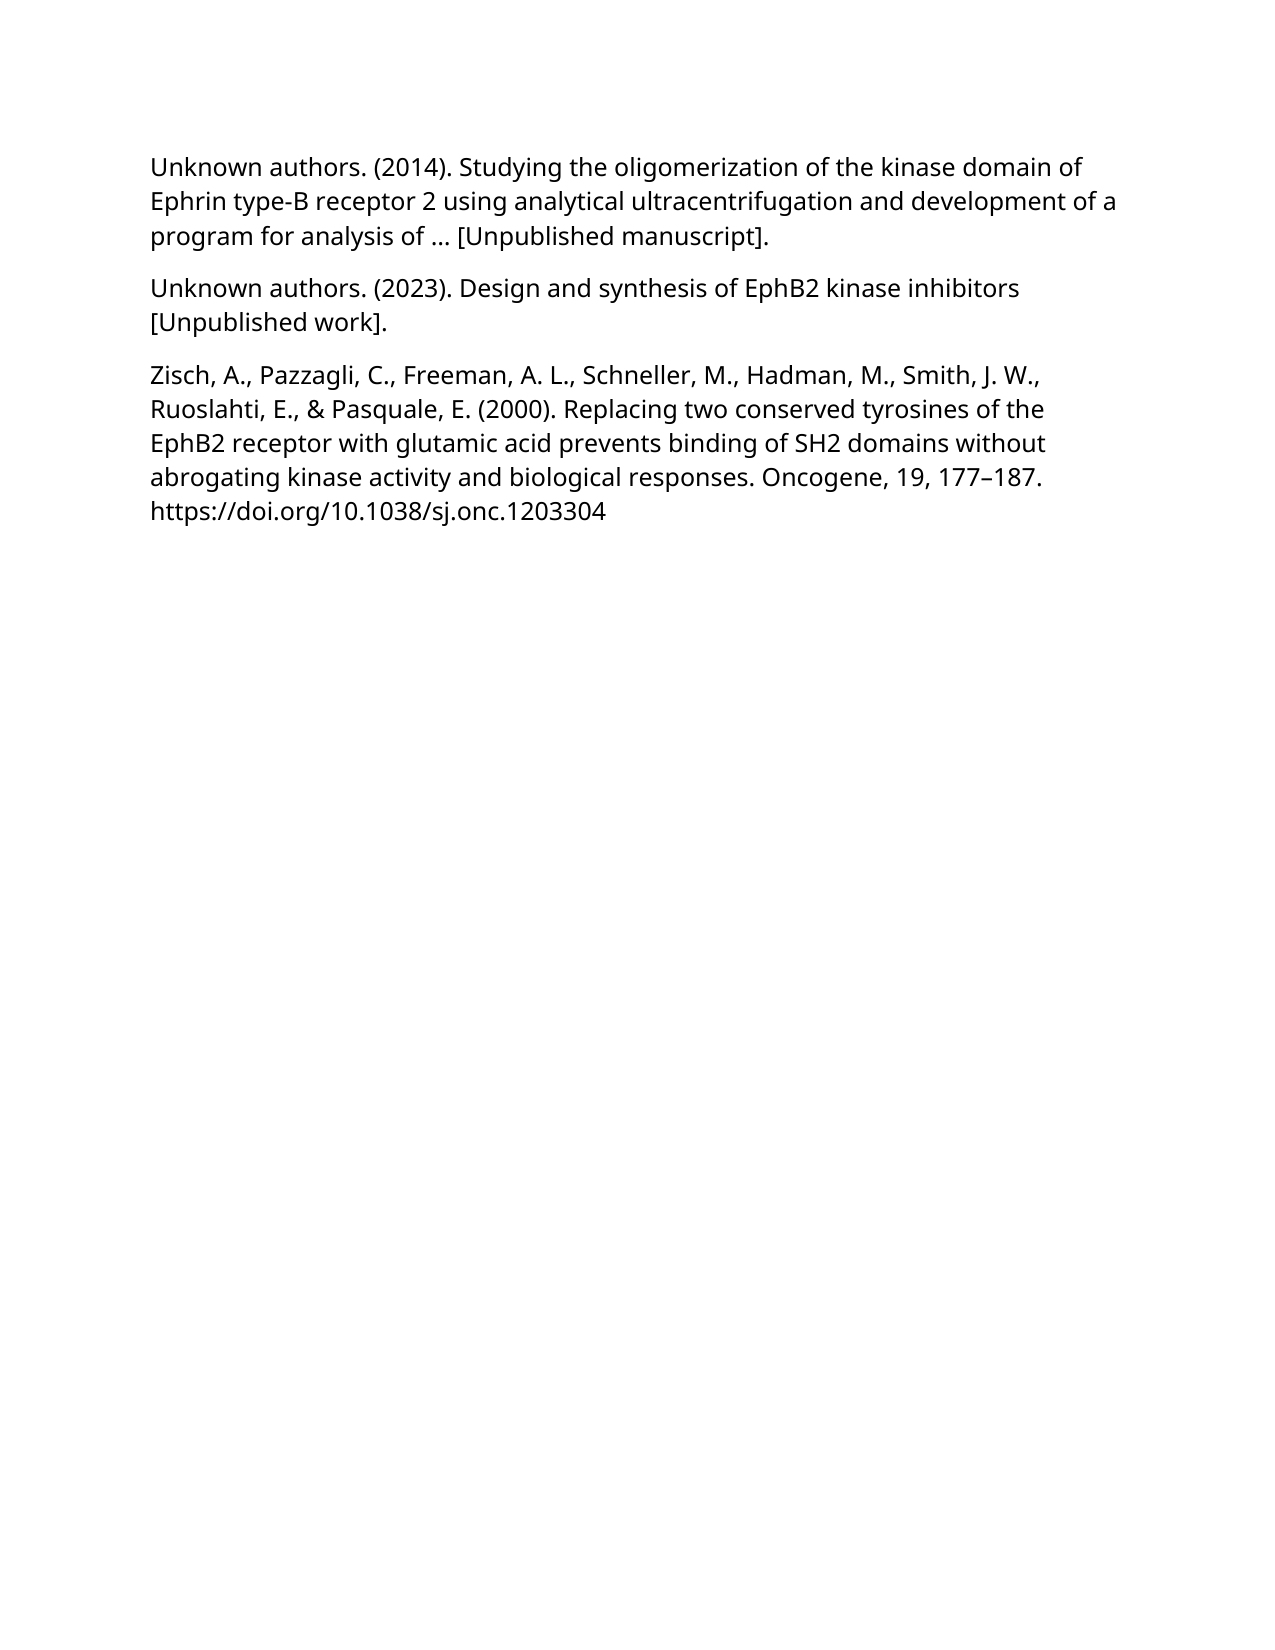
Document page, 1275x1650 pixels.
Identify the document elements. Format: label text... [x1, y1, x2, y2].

text Unknown authors. (2023). Design and synthesis of EphB2 kinase inhibitors [Unpublished work]. [150, 271, 1125, 339]
text Unknown authors. (2014). Studying the oligomerization of the kinase domain of Ephrin type-B receptor 2 using analytical ultracentrifugation and development of a program for analysis of … [Unpublished manuscript]. [150, 150, 1125, 252]
text Zisch, A., Pazzagli, C., Freeman, A. L., Schneller, M., Hadman, M., Smith, J. W., Ruoslahti, E., & Pasquale, E. (2000). Replacing two conserved tyrosines of the EphB2 receptor with glutamic acid prevents binding of SH2 domains without abrogating kinase activity and biological responses. Oncogene, 19, 177–187. https://doi.org/10.1038/sj.onc.1203304 [150, 358, 1125, 528]
